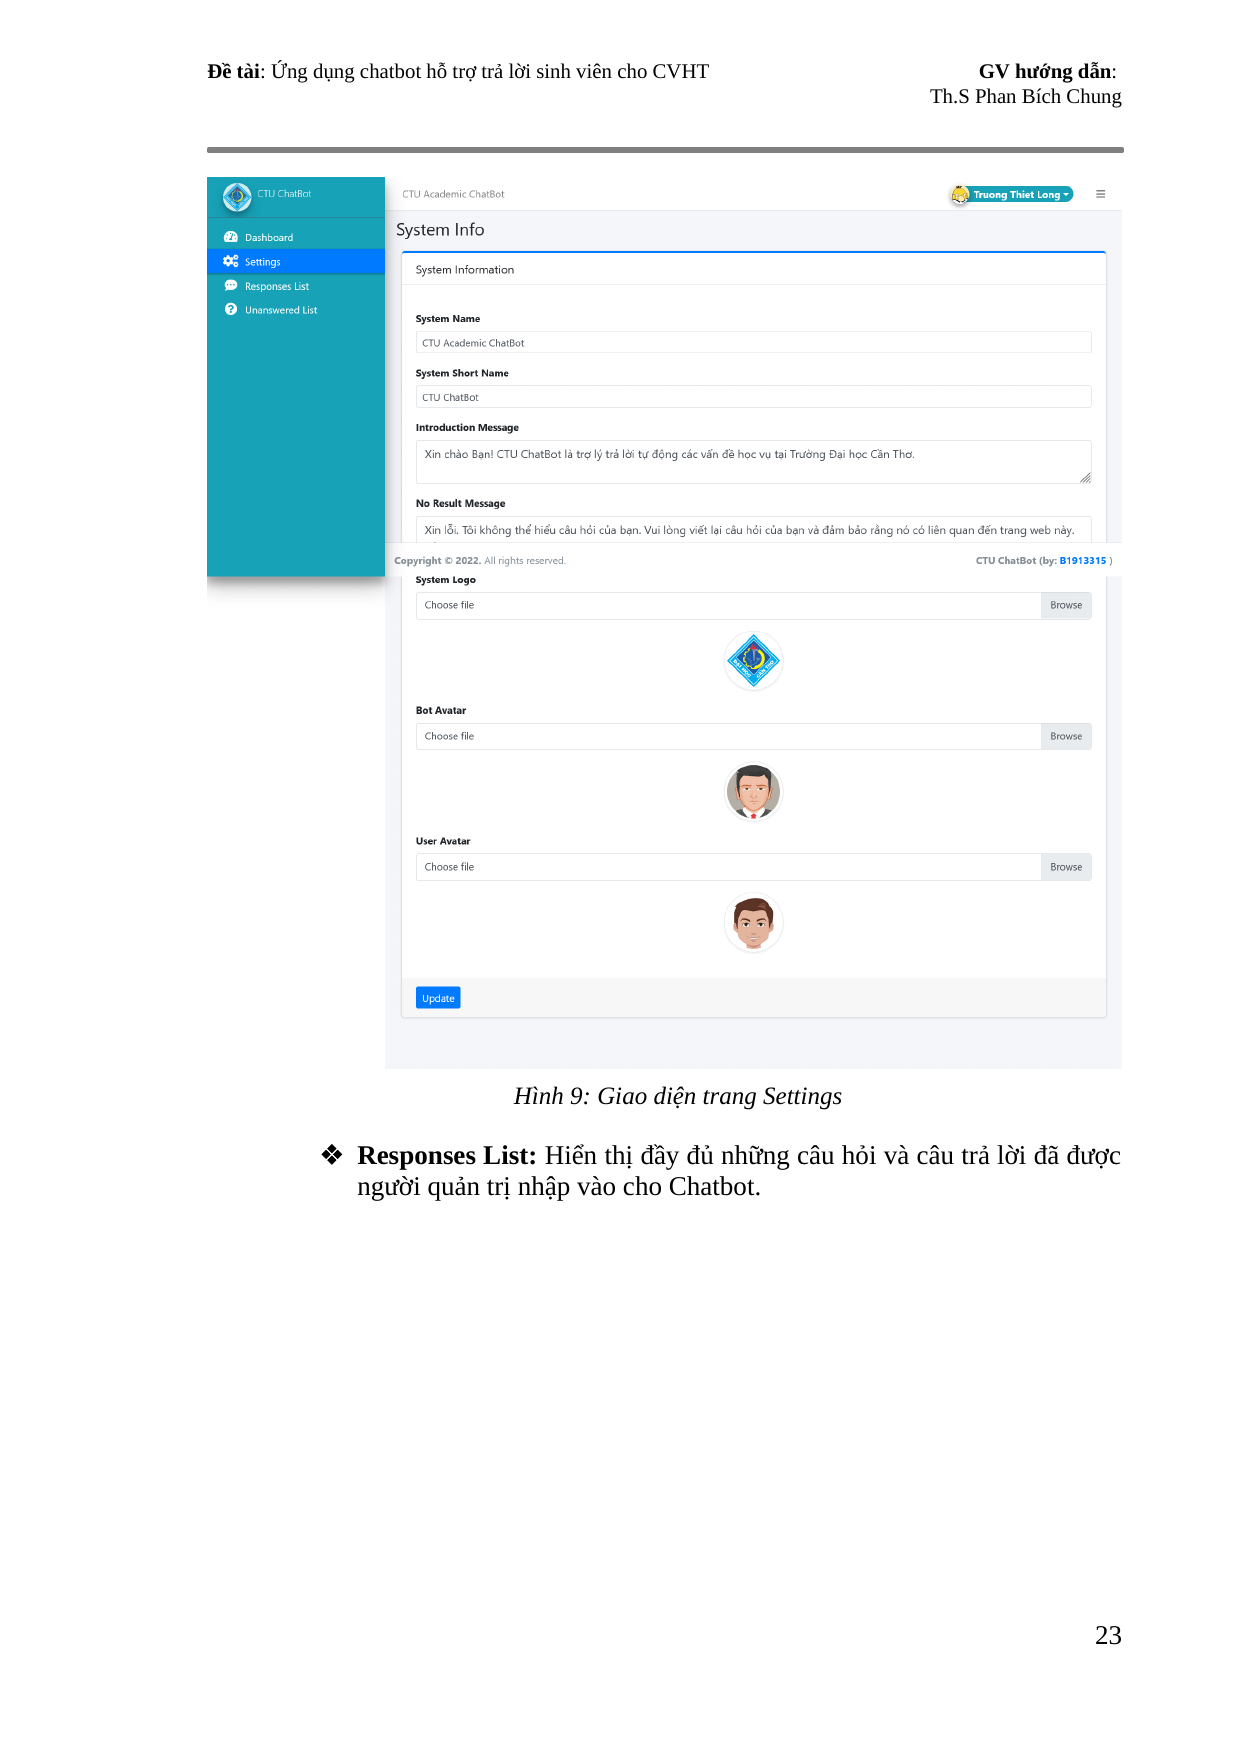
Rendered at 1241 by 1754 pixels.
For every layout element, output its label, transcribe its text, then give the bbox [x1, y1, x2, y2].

picture [207, 177, 1122, 1069]
list Responses List: Hiển thị đầy đủ những câu hỏi và câu trả lời đã được người quản trị nhập vào cho Chatbot. [319, 1139, 1122, 1201]
text Hình 9: Giao diện trang Settings [207, 1081, 1122, 1110]
